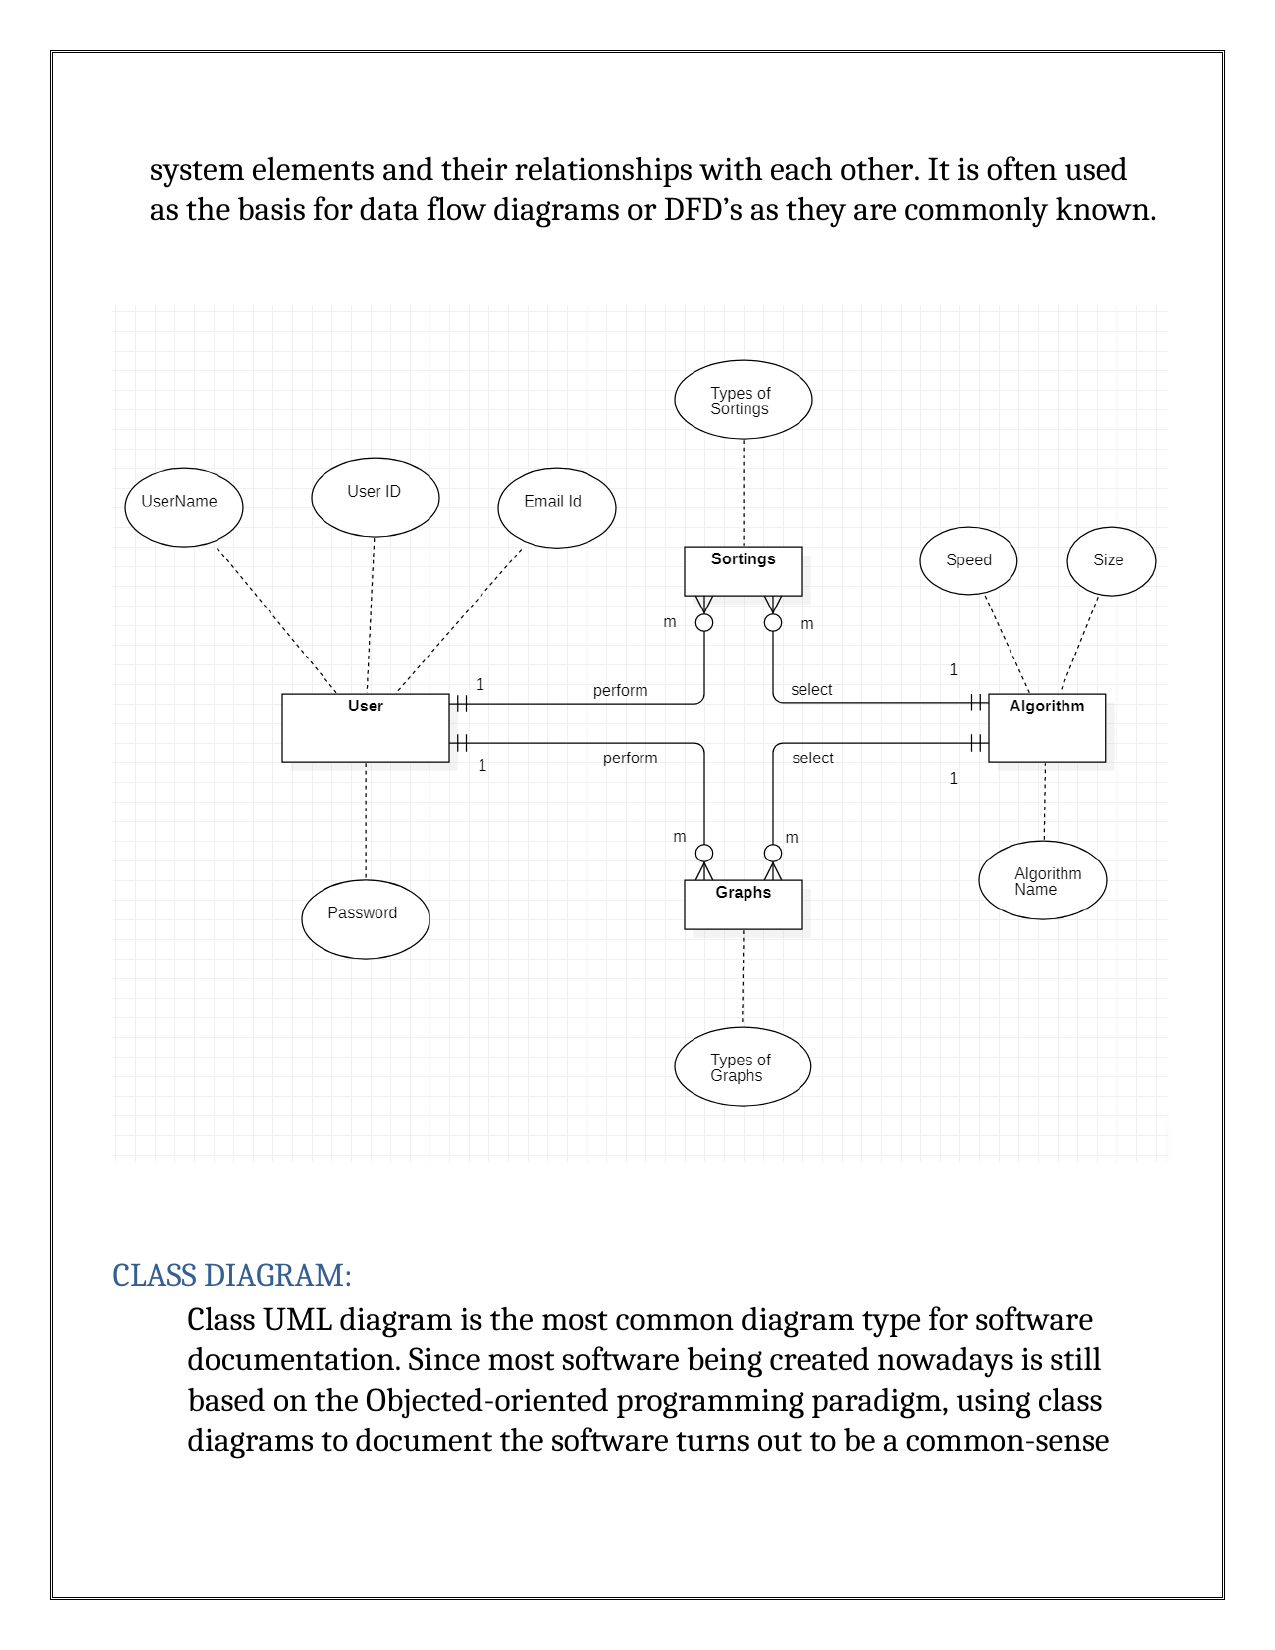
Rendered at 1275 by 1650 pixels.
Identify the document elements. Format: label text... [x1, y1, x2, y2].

subtitle CLASS DIAGRAM: [112, 1256, 1162, 1294]
picture [112, 305, 1169, 1162]
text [187, 1300, 1162, 1460]
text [150, 150, 1162, 229]
